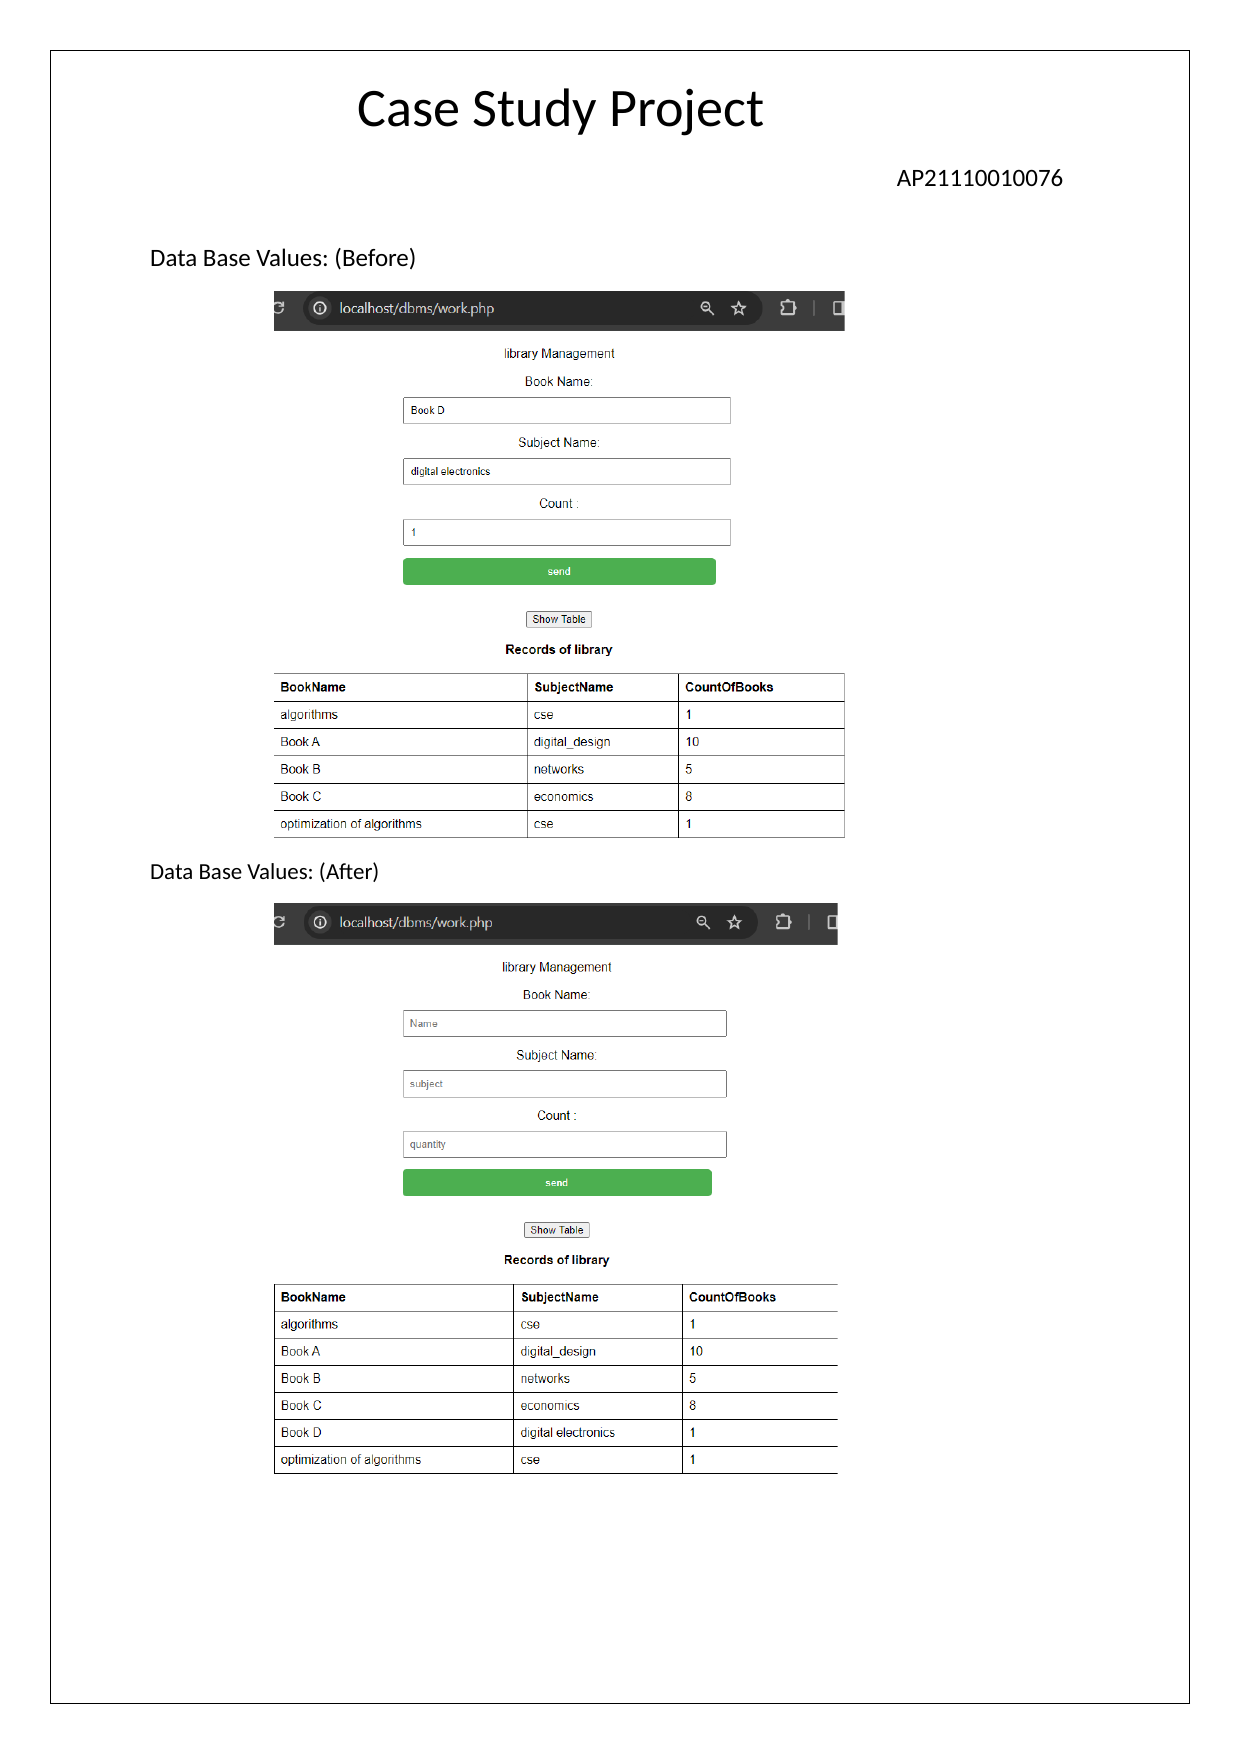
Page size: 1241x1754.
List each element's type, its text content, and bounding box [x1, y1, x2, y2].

picture [274, 903, 838, 1475]
text Data Base Values: (Before) [150, 242, 1090, 273]
text Data Base Values: (After) [150, 857, 1090, 885]
picture [274, 291, 845, 838]
